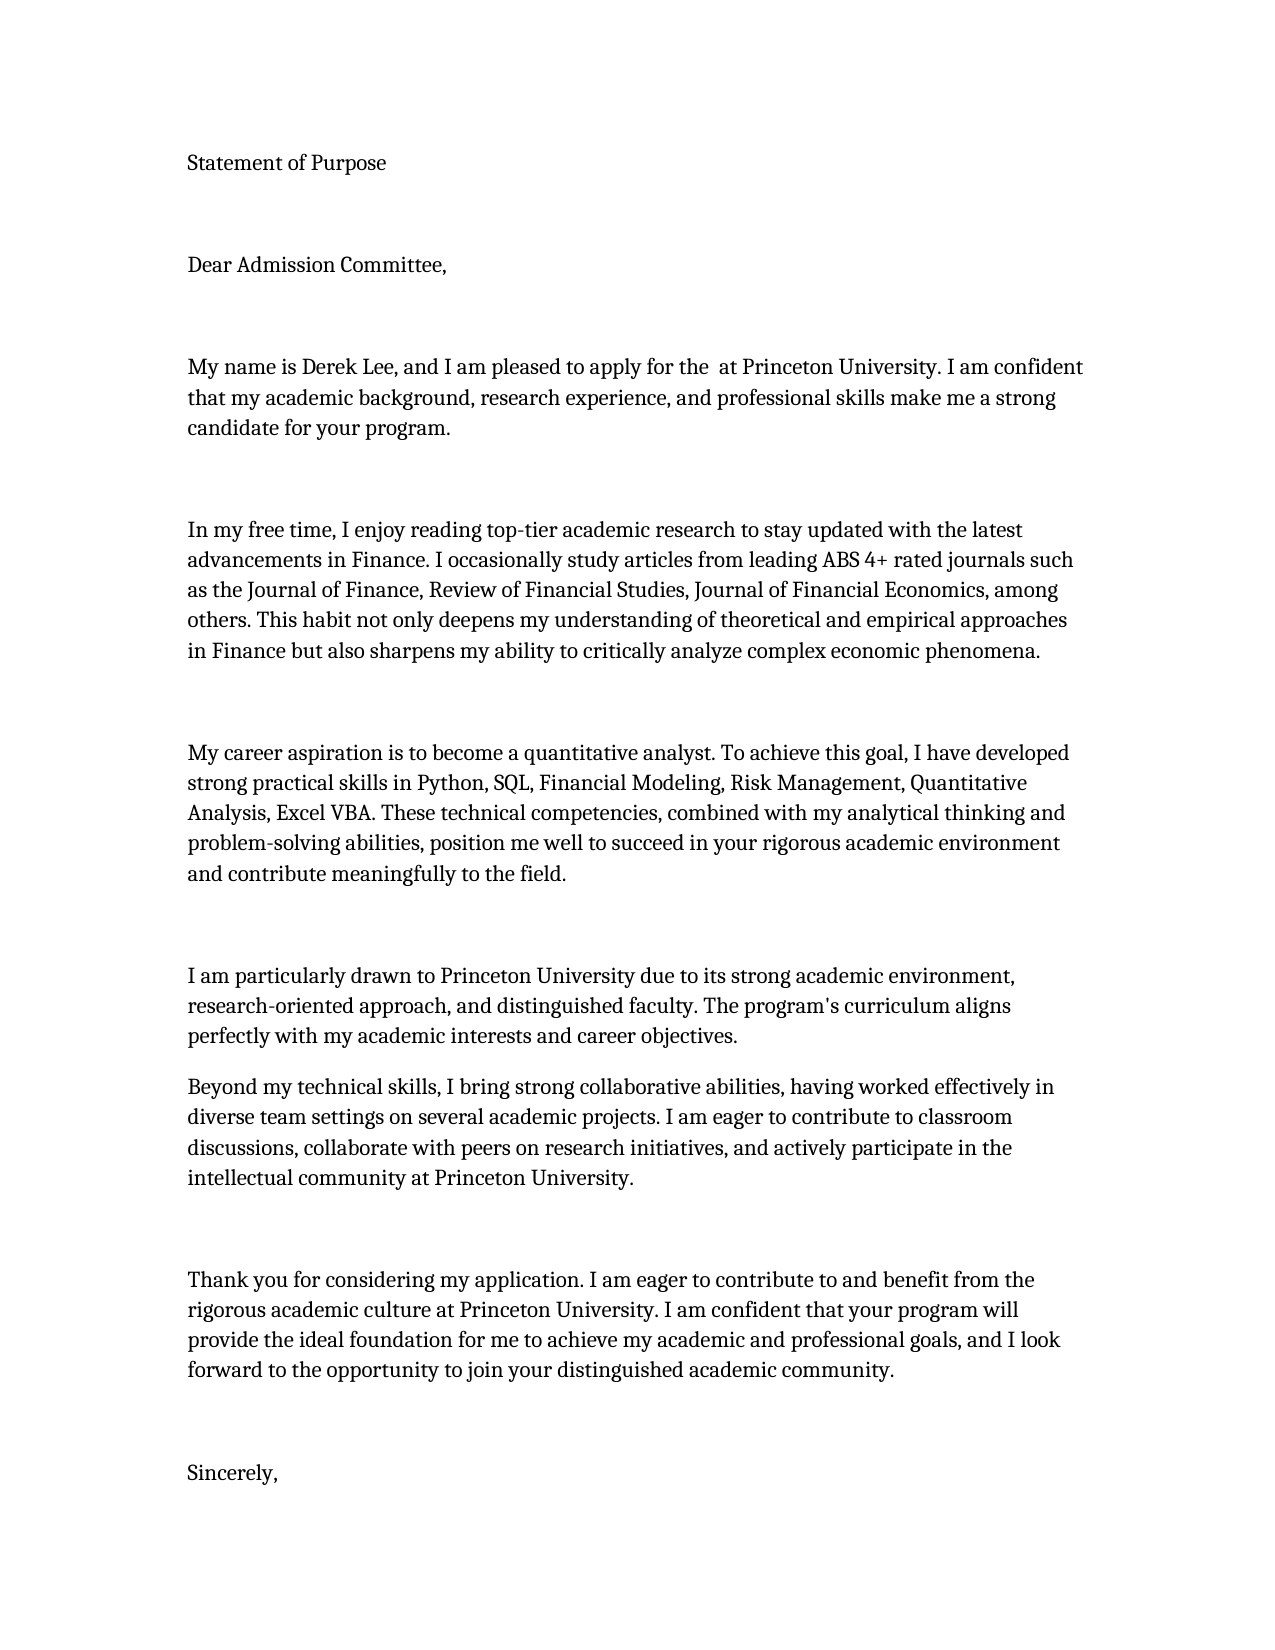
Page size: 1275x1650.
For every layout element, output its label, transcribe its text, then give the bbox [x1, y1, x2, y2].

text Thank you for considering my application. I am eager to contribute to and benefit from the rigorous academic culture at Princeton University. I am confident that your program will provide the ideal foundation for me to achieve my academic and professional goals, and I look forward to the opportunity to join your distinguished academic community. [187, 1267, 1087, 1384]
text Dear Admission Committee, [187, 252, 1087, 278]
text Statement of Purpose [187, 150, 1087, 176]
text I am particularly drawn to Princeton University due to its strong academic environment, research-oriented approach, and distinguished faculty. The program's curriculum aligns perfectly with my academic interests and career objectives. [187, 962, 1087, 1049]
text My name is Derek Lee, and I am pleased to apply for the at Princeton University. I am confident that my academic background, research experience, and professional skills make me a strong candidate for your program. [187, 354, 1087, 441]
text Beyond my technical skills, I bring strong collaborative abilities, having worked effectively in diverse team settings on several academic projects. I am eager to contribute to classroom discussions, collaborate with peers on research initiatives, and actively participate in the intellectual community at Princeton University. [187, 1074, 1087, 1191]
text Sincerely, [187, 1459, 1087, 1486]
text In my free time, I enjoy reading top-tier academic research to stay updated with the latest advancements in Finance. I occasionally study articles from leading ABS 4+ rated journals such as the Journal of Finance, Review of Financial Studies, Journal of Financial Economics, among others. This habit not only deepens my understanding of theoretical and empirical approaches in Finance but also sharpens my ability to critically analyze complex economic phenomena. [187, 517, 1087, 664]
text My career aspiration is to become a quantitative analyst. To achieve this goal, I have developed strong practical skills in Python, SQL, Financial Modeling, Risk Management, Quantitative Analysis, Excel VBA. These technical competencies, combined with my analytical thinking and problem-solving abilities, position me well to succeed in your rigorous academic environment and contribute meaningfully to the field. [187, 739, 1087, 887]
